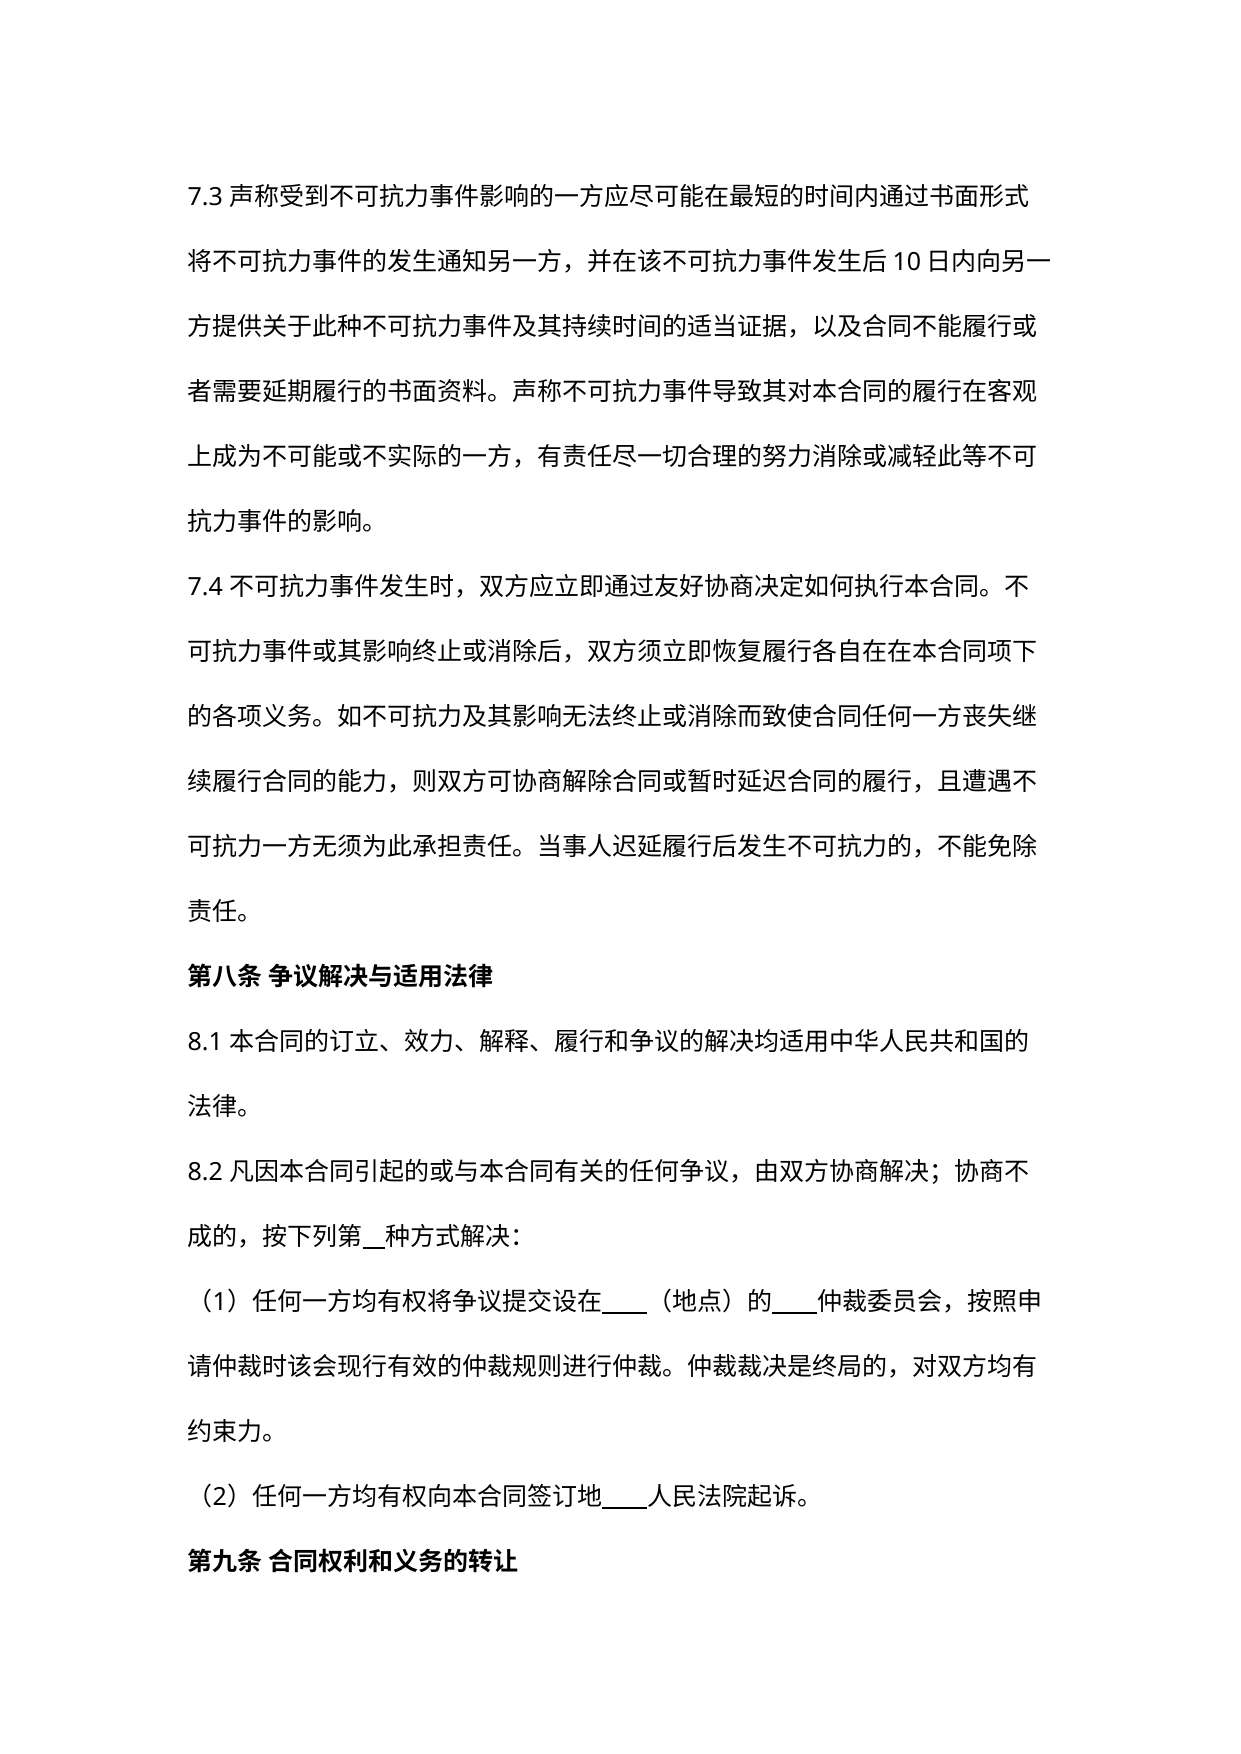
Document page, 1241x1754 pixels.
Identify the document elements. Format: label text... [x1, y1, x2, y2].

text 8.1 本合同的订立、效力、解释、履行和争议的解决均适用中华人民共和国的法律。 [187, 1007, 1053, 1137]
text 7.4 不可抗力事件发生时，双方应立即通过友好协商决定如何执行本合同。不可抗力事件或其影响终止或消除后，双方须立即恢复履行各自在在本合同项下的各项义务。如不可抗力及其影响无法终止或消除而致使合同任何一方丧失继续履行合同的能力，则双方可协商解除合同或暂时延迟合同的履行，且遭遇不可抗力一方无须为此承担责任。当事人迟延履行后发生不可抗力的，不能免除责任。 [187, 552, 1053, 942]
text 8.2 凡因本合同引起的或与本合同有关的任何争议，由双方协商解决；协商不成的，按下列第 种方式解决： [187, 1137, 1053, 1267]
text （2）任何一方均有权向本合同签订地 人民法院起诉。 [187, 1462, 1053, 1527]
text （1）任何一方均有权将争议提交设在 （地点）的 仲裁委员会，按照申请仲裁时该会现行有效的仲裁规则进行仲裁。仲裁裁决是终局的，对双方均有约束力。 [187, 1267, 1053, 1462]
subtitle 第九条 合同权利和义务的转让 [187, 1527, 1053, 1592]
text 7.3 声称受到不可抗力事件影响的一方应尽可能在最短的时间内通过书面形式将不可抗力事件的发生通知另一方，并在该不可抗力事件发生后10日内向另一方提供关于此种不可抗力事件及其持续时间的适当证据，以及合同不能履行或者需要延期履行的书面资料。声称不可抗力事件导致其对本合同的履行在客观上成为不可能或不实际的一方，有责任尽一切合理的努力消除或减轻此等不可抗力事件的影响。 [187, 162, 1053, 552]
subtitle 第八条 争议解决与适用法律 [187, 942, 1053, 1007]
